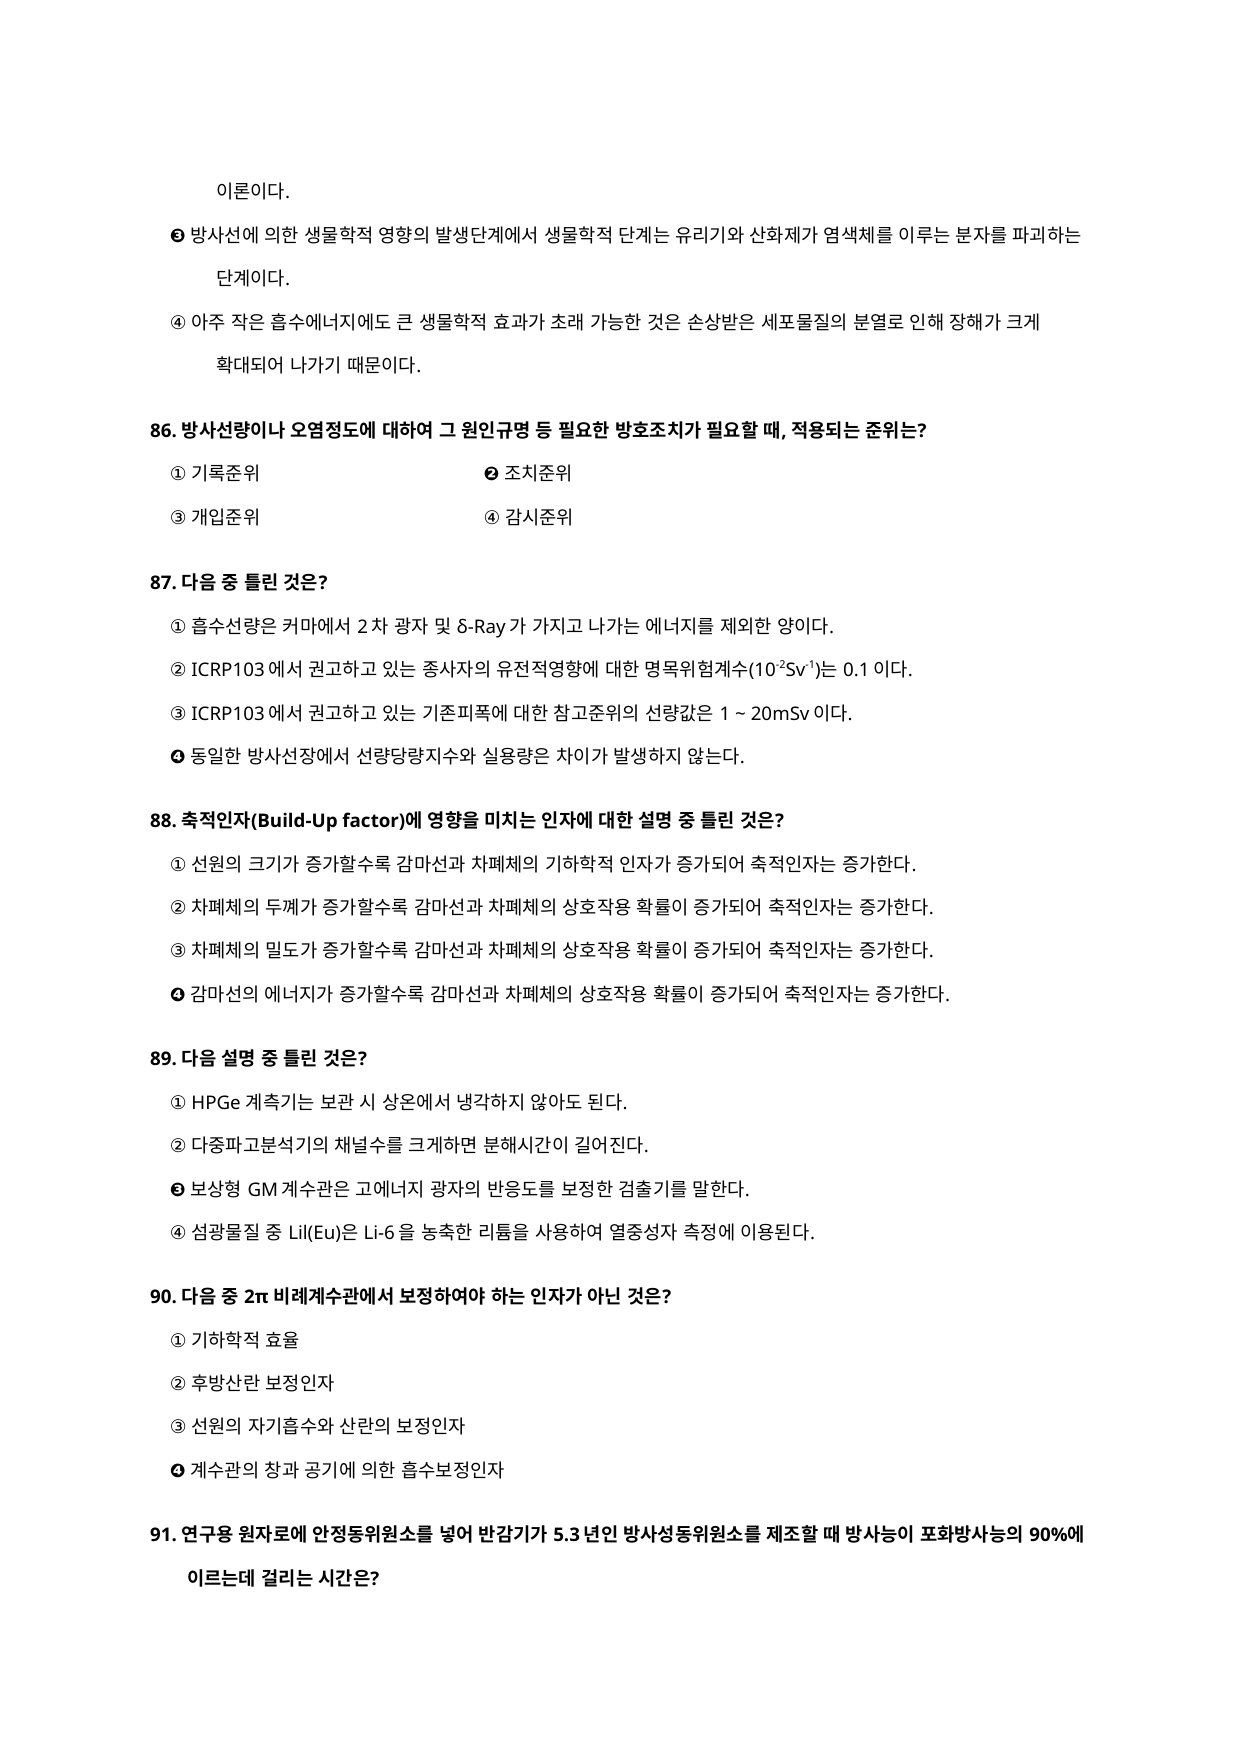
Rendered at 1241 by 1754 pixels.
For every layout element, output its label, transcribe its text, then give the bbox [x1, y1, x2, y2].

text ❸ 방사선에 의한 생물학적 영향의 발생단계에서 생물학적 단계는 유리기와 산화제가 염색체를 이루는 분자를 파괴하는 단계이다. [150, 221, 1090, 291]
text ② 차폐체의 두꼐가 증가할수록 감마선과 차폐체의 상호작용 확률이 증가되어 축적인자는 증가한다. [150, 893, 1090, 920]
text ② 다중파고분석기의 채널수를 크게하면 분해시간이 길어진다. [150, 1131, 1090, 1158]
text ③ ICRP103에서 권고하고 있는 기존피폭에 대한 참고준위의 선량값은 1 ~ 20mSv이다. [150, 698, 1090, 725]
text 88. 축적인자(Build-Up factor)에 영향을 미치는 인자에 대한 설명 중 틀린 것은? [150, 806, 1090, 833]
text 89. 다음 설명 중 틀린 것은? [150, 1044, 1090, 1071]
text 86. 방사선량이나 오염정도에 대하여 그 원인규명 등 필요한 방호조치가 필요할 때, 적용되는 준위는? [150, 415, 1090, 442]
text ④ 아주 작은 흡수에너지에도 큰 생물학적 효과가 초래 가능한 것은 손상받은 세포물질의 분열로 인해 장해가 크게 확대되어 나가기 때문이다. [150, 307, 1090, 378]
text ❹ 감마선의 에너지가 증가할수록 감마선과 차폐체의 상호작용 확률이 증가되어 축적인자는 증가한다. [150, 979, 1090, 1007]
text ❹ 동일한 방사선장에서 선량당량지수와 실용량은 차이가 발생하지 않는다. [150, 742, 1090, 769]
text ③ 차폐체의 밀도가 증가할수록 감마선과 차폐체의 상호작용 확률이 증가되어 축적인자는 증가한다. [150, 936, 1090, 963]
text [150, 177, 1090, 204]
text ① 기하학적 효율 [150, 1325, 1090, 1352]
text ② ICRP103에서 권고하고 있는 종사자의 유전적영향에 대한 명목위험계수(10-2Sv-1)는 0.1이다. [150, 655, 1090, 682]
text ③ 개입준위 ④ 감시준위 [150, 503, 1090, 530]
text ④ 섬광물질 중 Lil(Eu)은 Li-6을 농축한 리튬을 사용하여 열중성자 측정에 이용된다. [150, 1218, 1090, 1245]
text ③ 선원의 자기흡수와 산란의 보정인자 [150, 1412, 1090, 1439]
text ❹ 계수관의 창과 공기에 의한 흡수보정인자 [150, 1456, 1090, 1483]
text 91. 연구용 원자로에 안정동위원소를 넣어 반감기가 5.3년인 방사성동위원소를 제조할 때 방사능이 포화방사능의 90%에 이르는데 걸리는 시간은? [150, 1520, 1090, 1591]
text ① 선원의 크기가 증가할수록 감마선과 차폐체의 기하학적 인자가 증가되어 축적인자는 증가한다. [150, 849, 1090, 876]
text ① 흡수선량은 커마에서 2차 광자 및 δ-Ray가 가지고 나가는 에너지를 제외한 양이다. [150, 611, 1090, 638]
text ① HPGe 계측기는 보관 시 상온에서 냉각하지 않아도 된다. [150, 1087, 1090, 1114]
text ❸ 보상형 GM계수관은 고에너지 광자의 반응도를 보정한 검출기를 말한다. [150, 1174, 1090, 1201]
text 90. 다음 중 2π 비례계수관에서 보정하여야 하는 인자가 아닌 것은? [150, 1282, 1090, 1309]
text ② 후방산란 보정인자 [150, 1369, 1090, 1396]
text ① 기록준위 ❷ 조치준위 [150, 459, 1090, 486]
text 87. 다음 중 틀린 것은? [150, 568, 1090, 595]
